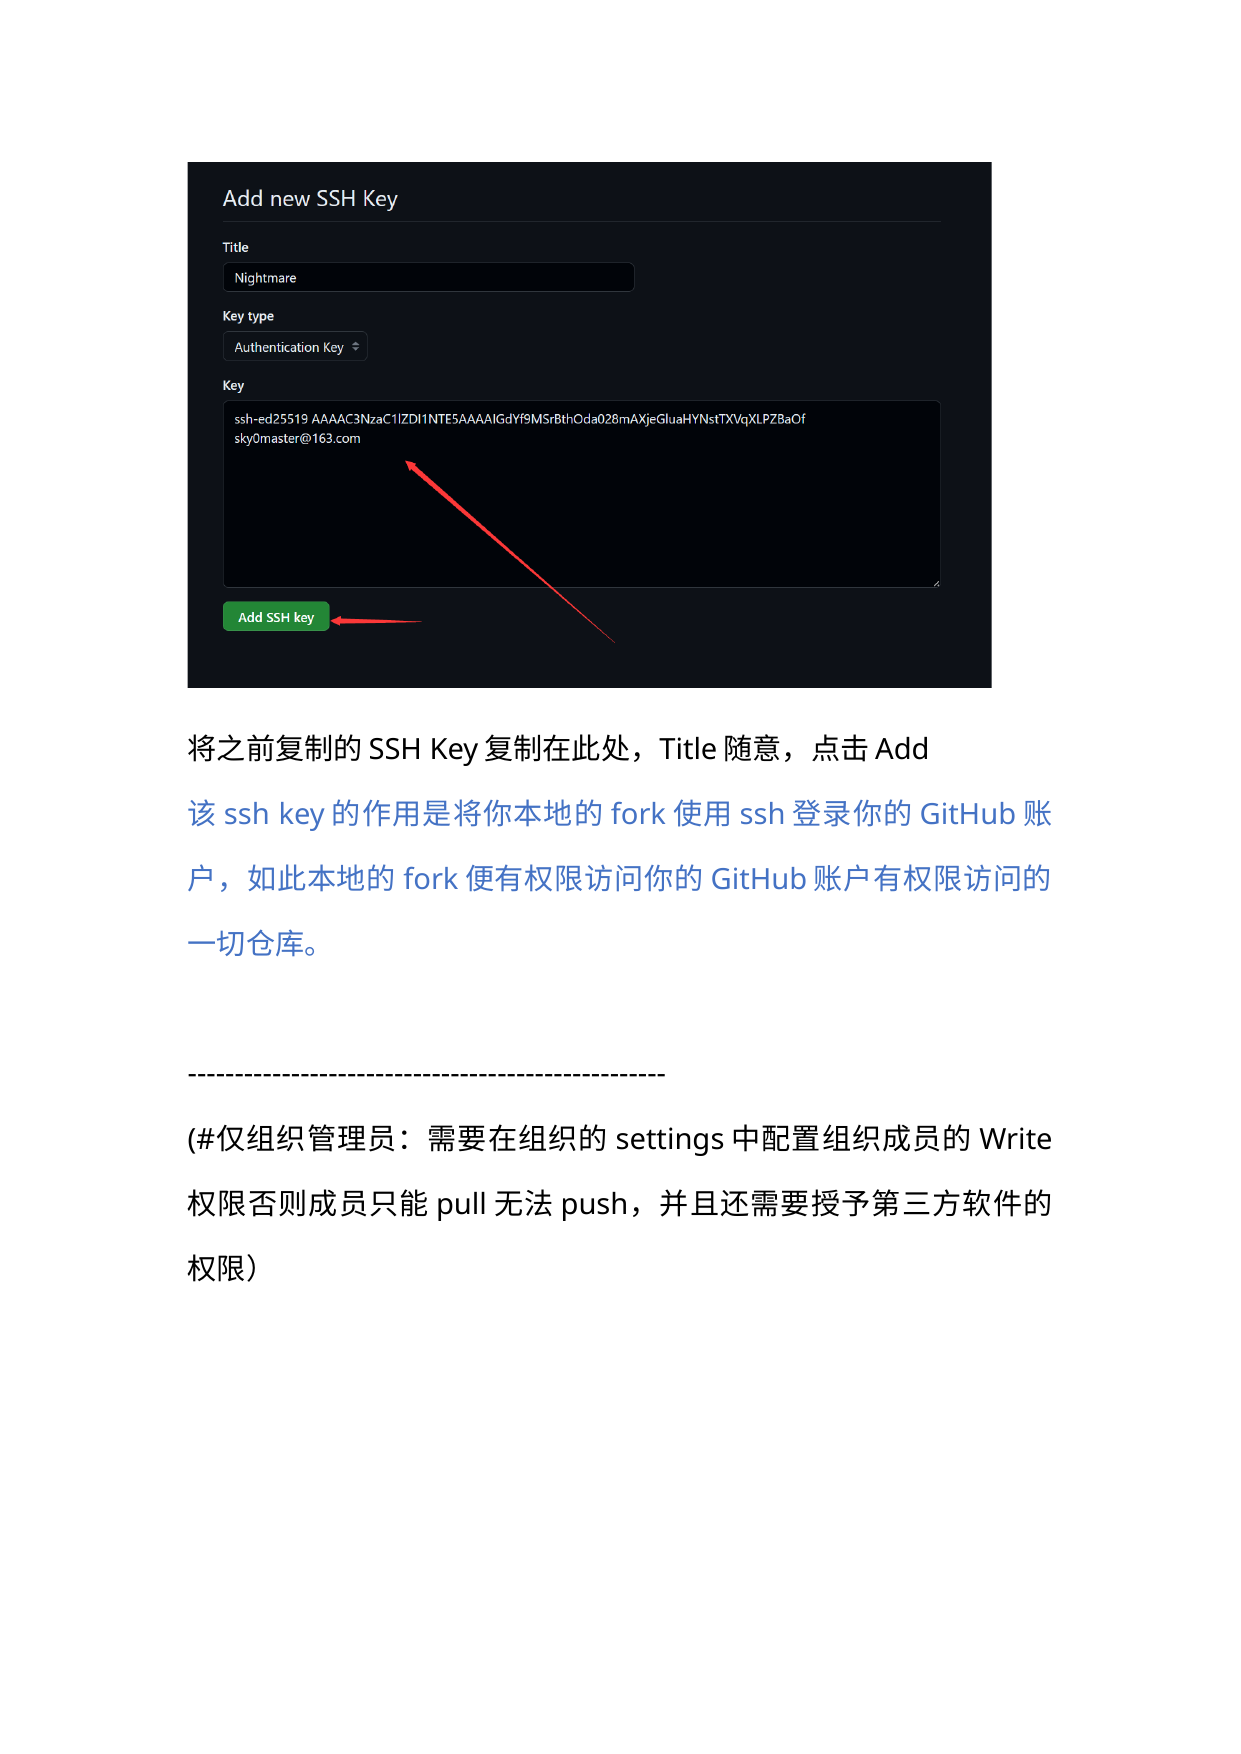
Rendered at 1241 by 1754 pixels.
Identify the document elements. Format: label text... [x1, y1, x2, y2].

text 该ssh key的作用是将你本地的fork使用ssh登录你的GitHub账户，如此本地的fork便有权限访问你的GitHub账户有权限访问的一切仓库。 [187, 779, 1053, 974]
picture [187, 162, 992, 688]
text --------------------------------------------------- [187, 1039, 1053, 1104]
text (#仅组织管理员：需要在组织的settings中配置组织成员的Write权限否则成员只能pull无法push，并且还需要授予第三方软件的权限） [187, 1104, 1053, 1299]
text 将之前复制的SSH Key复制在此处，Title随意，点击Add [187, 714, 1053, 779]
